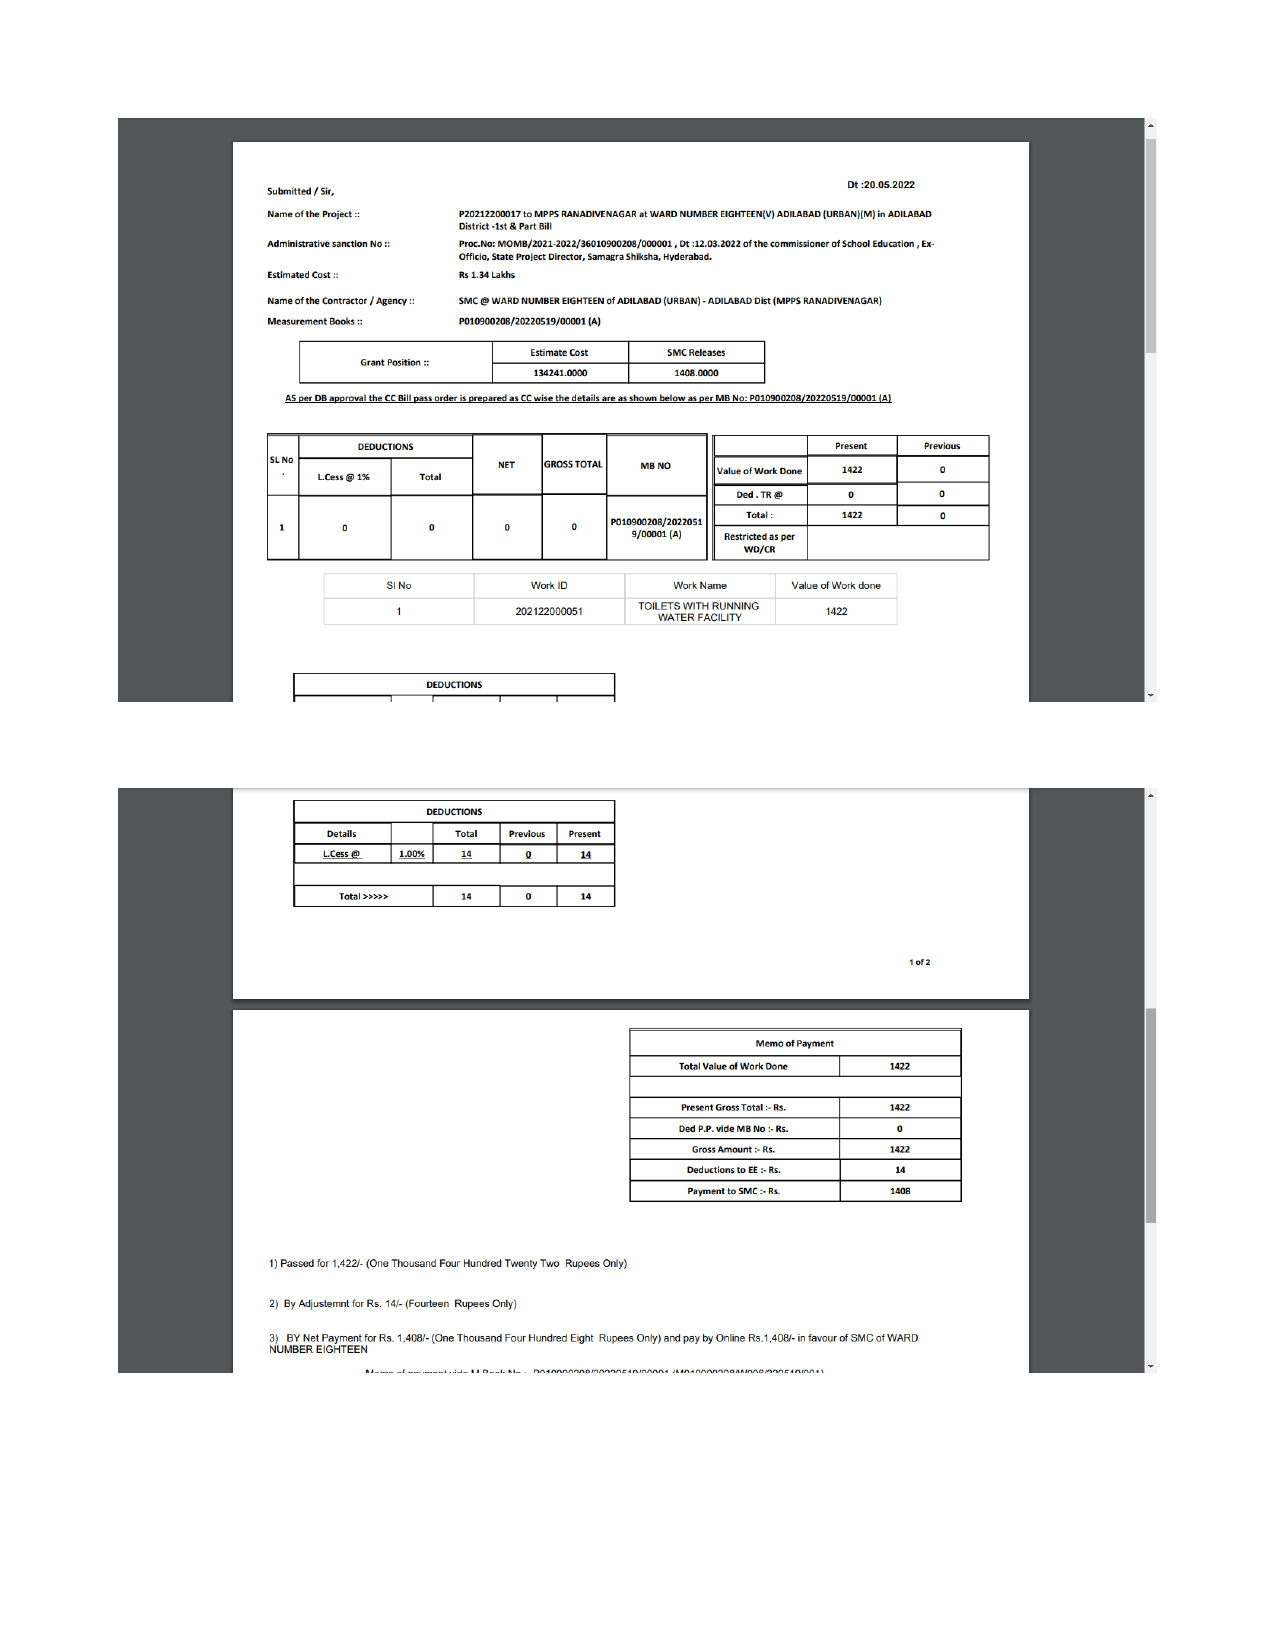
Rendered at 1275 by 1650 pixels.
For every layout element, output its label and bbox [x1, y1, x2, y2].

picture [118, 788, 1157, 1373]
picture [118, 118, 1157, 702]
